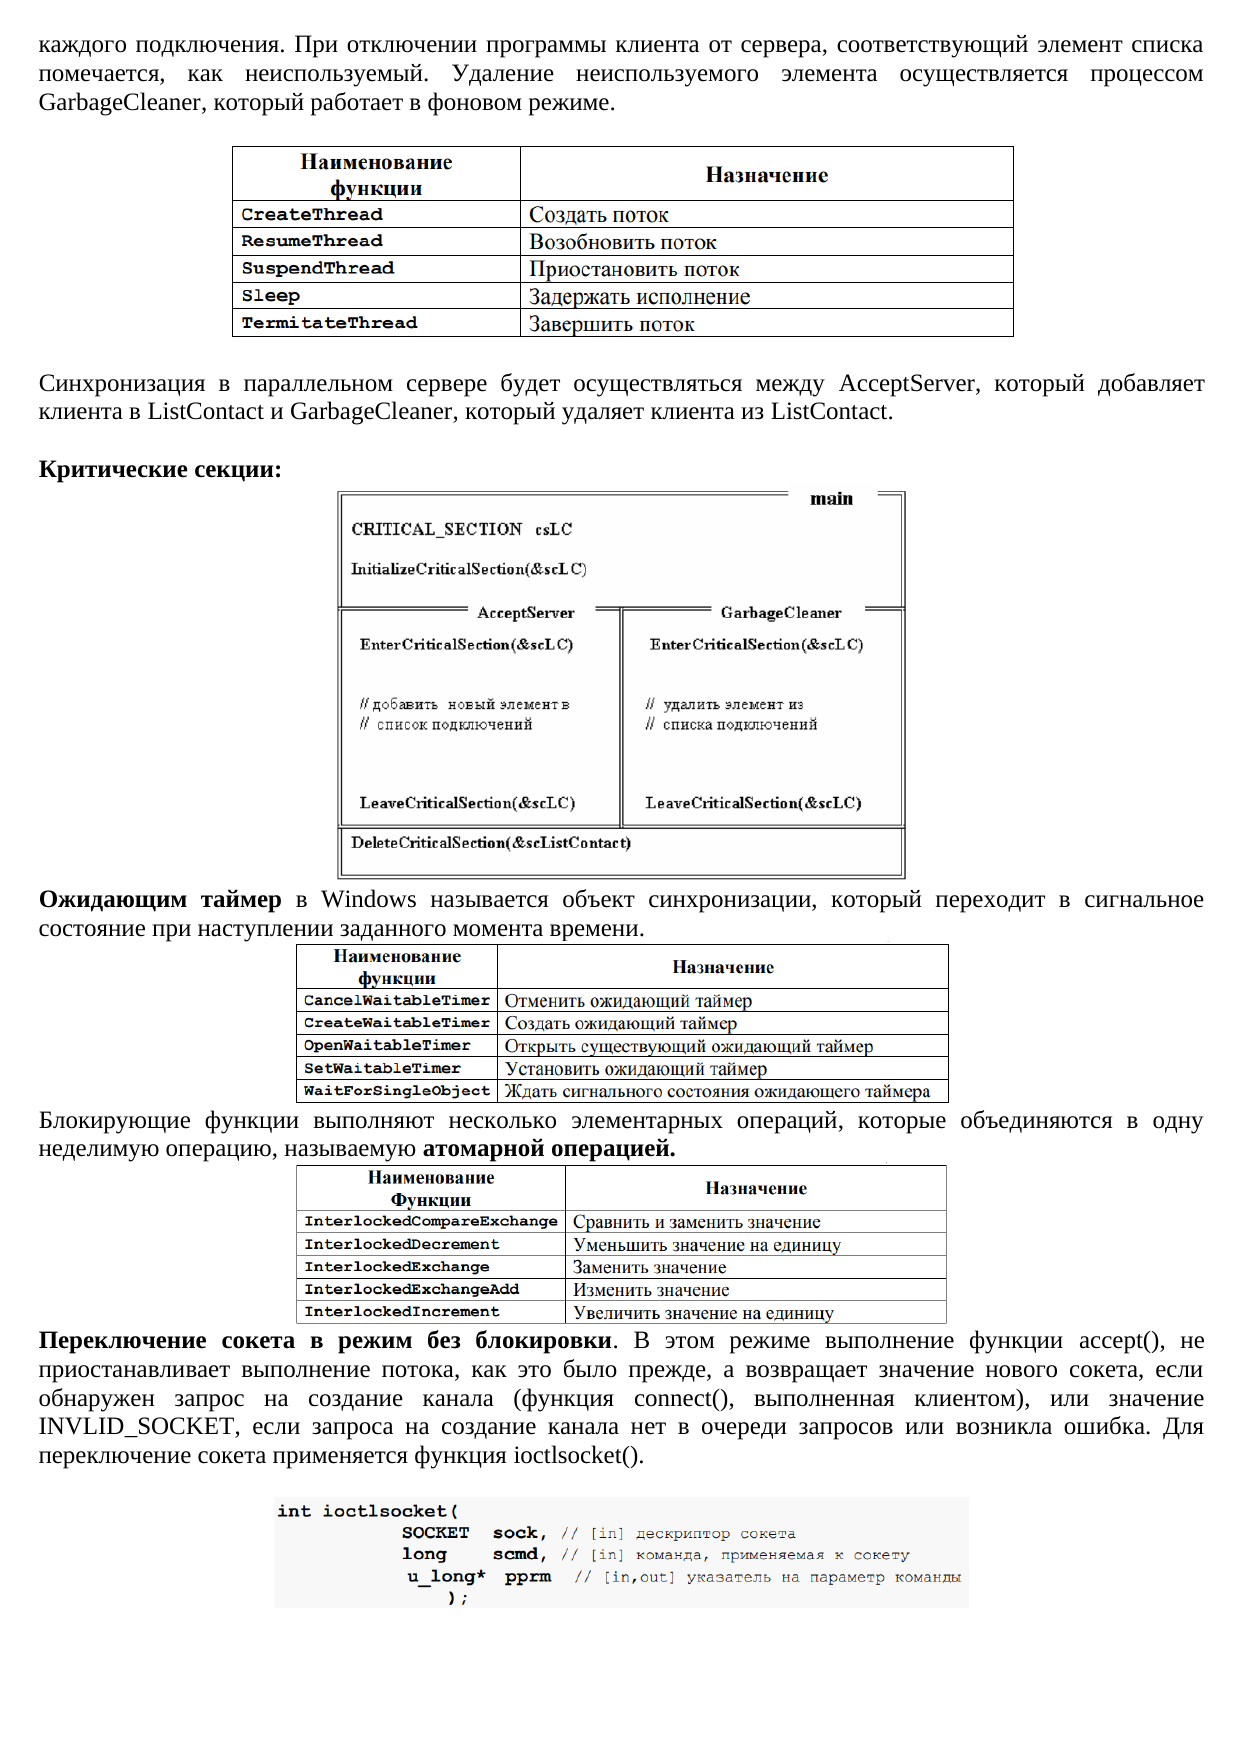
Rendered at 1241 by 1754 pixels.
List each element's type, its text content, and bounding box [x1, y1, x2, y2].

text Переключение сокета в режим без блокировки. В этом режиме выполнение функции accept(), не приостанавливает выполнение потока, как это было прежде, а возвращает значение нового сокета, если обнаружен запрос на создание канала (функция connect(), выполненная клиентом), или значение INVLID_SOCKET, если запроса на создание канала нет в очереди запросов или возникла ошибка. Для переключение сокета применяется функция ioctlsocket(). [38, 1325, 1205, 1469]
picture [294, 1162, 949, 1326]
picture [228, 144, 1015, 339]
picture [274, 1497, 969, 1608]
text Ожидающим таймер в Windows называется объект синхронизации, который переходит в сигнальное состояние при наступлении заданного момента времени. [38, 884, 1205, 941]
picture [333, 482, 911, 884]
text Критические секции: [38, 454, 1205, 483]
picture [292, 941, 952, 1105]
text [38, 29, 1205, 116]
text Блокирующие функции выполняют несколько элементарных операций, которые объединяются в одну неделимую операцию, называемую атомарной операцией. [38, 1105, 1205, 1162]
text Синхронизация в параллельном сервере будет осуществляться между AcceptServer, который добавляет клиента в ListContact и GarbageCleaner, который удаляет клиента из ListContact. [38, 368, 1205, 425]
